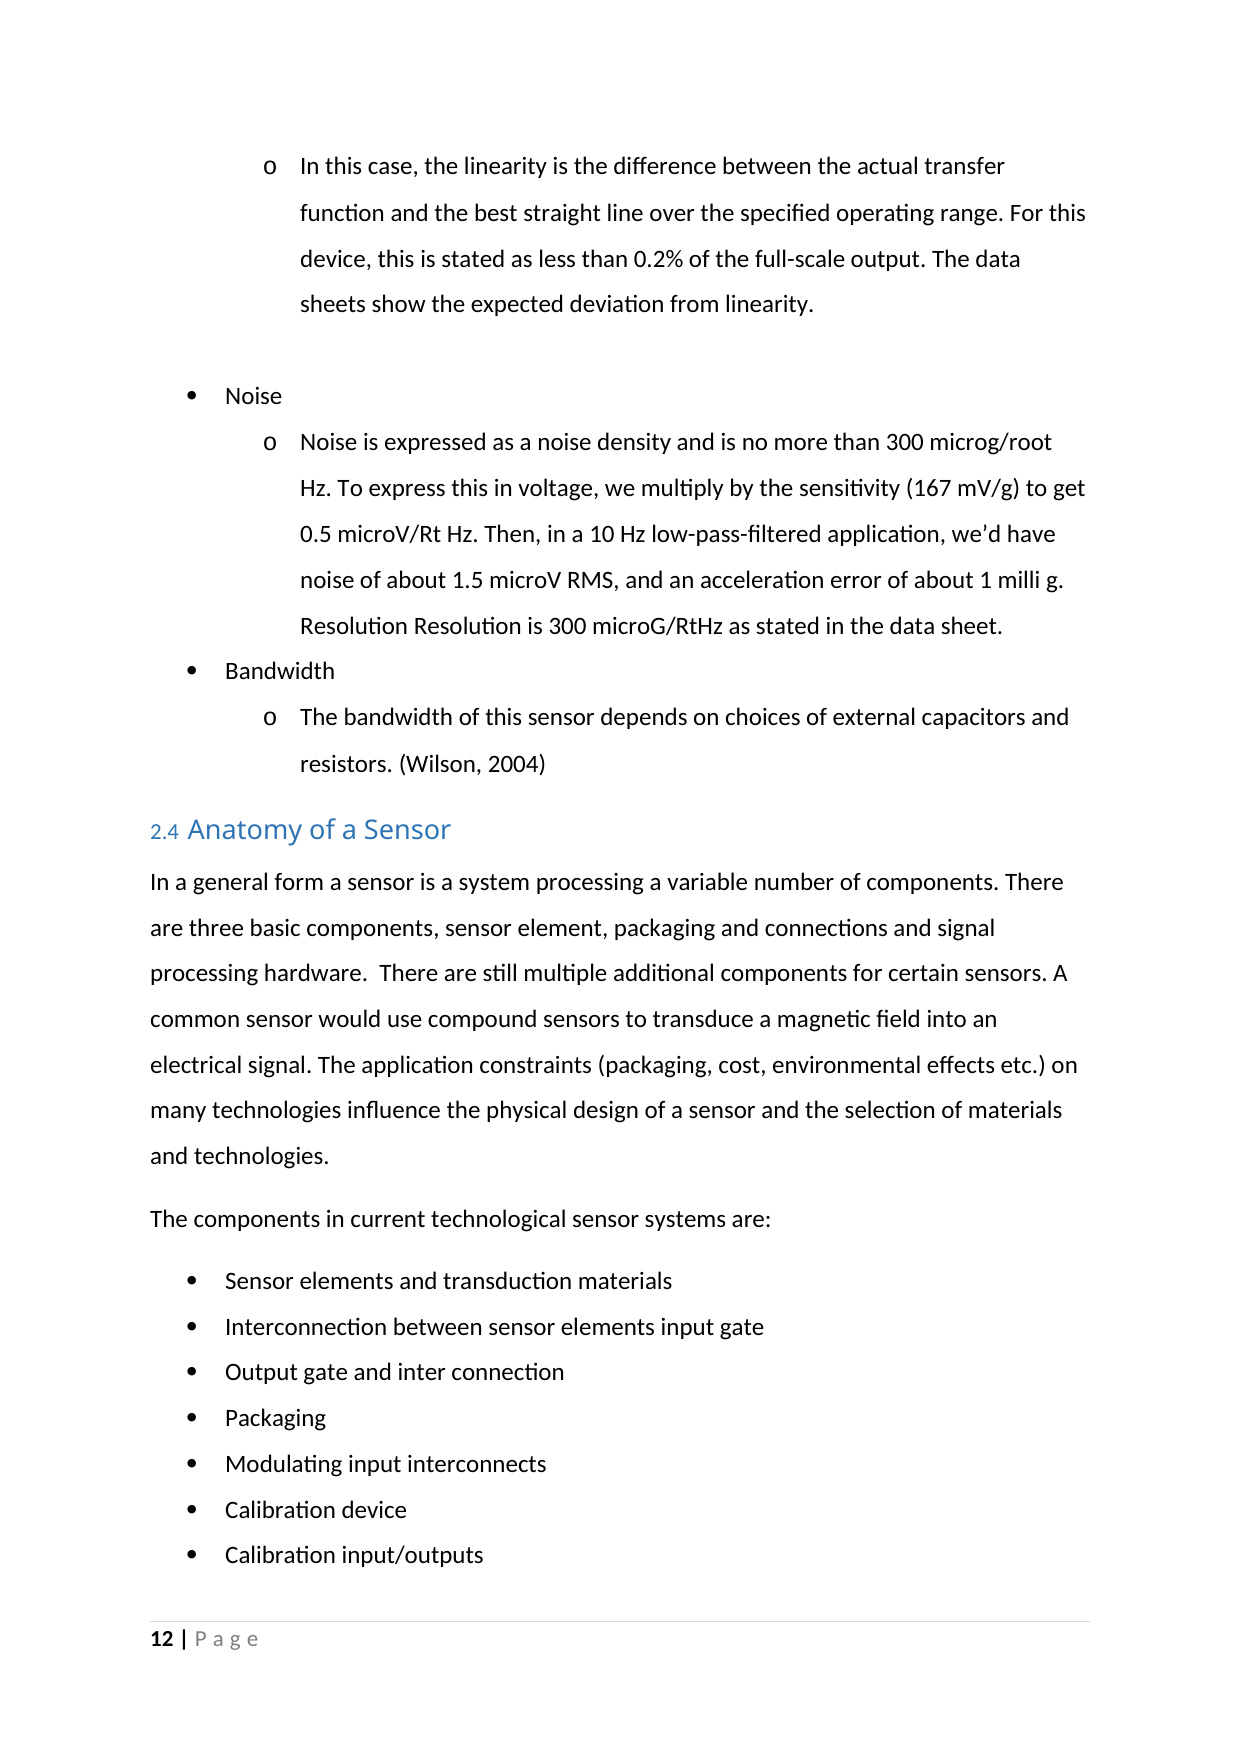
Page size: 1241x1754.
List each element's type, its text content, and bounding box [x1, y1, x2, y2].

list Output gate and inter connection [187, 1357, 1090, 1387]
text In a general form a sensor is a system processing a variable number of components. There are three basic components, sensor element, packaging and connections and signal processing hardware. There are still multiple additional components for certain sensors. A common sensor would use compound sensors to transduce a magnetic field into an electrical signal. The application constraints (packaging, cost, environmental effects etc.) on many technologies influence the physical design of a sensor and the selection of materials and technologies. [150, 866, 1090, 1171]
subtitle Anatomy of a Sensor [150, 811, 1090, 847]
list Interconnection between sensor elements input gate [187, 1311, 1090, 1341]
list Modulating input interconnects [187, 1448, 1090, 1478]
list Noise [187, 380, 1090, 410]
list Noise is expressed as a noise density and is no more than 300 microg/root Hz. To express this in voltage, we multiply by the sensitivity (167 mV/g) to get 0.5 microV/Rt Hz. Then, in a 10 Hz low-pass-filtered application, we’d have noise of about 1.5 microV RMS, and an acceleration error of about 1 milli g. Resolution Resolution is 300 microG/RtHz as stated in the data sheet. [262, 426, 1090, 640]
list In this case, the linearity is the difference between the actual transfer function and the best straight line over the specified operating range. For this device, this is stated as less than 0.2% of the full-scale output. The data sheets show the expected deviation from linearity. [262, 150, 1090, 319]
list Packaging [187, 1402, 1090, 1433]
text The components in current technological sensor systems are: [150, 1203, 1090, 1233]
list Bandwidth [187, 656, 1090, 686]
list Calibration input/outputs [187, 1539, 1090, 1570]
list The bandwidth of this sensor depends on choices of external capacitors and resistors. [262, 701, 1090, 779]
list Calibration device [187, 1494, 1090, 1524]
list Sensor elements and transduction materials [187, 1265, 1090, 1296]
